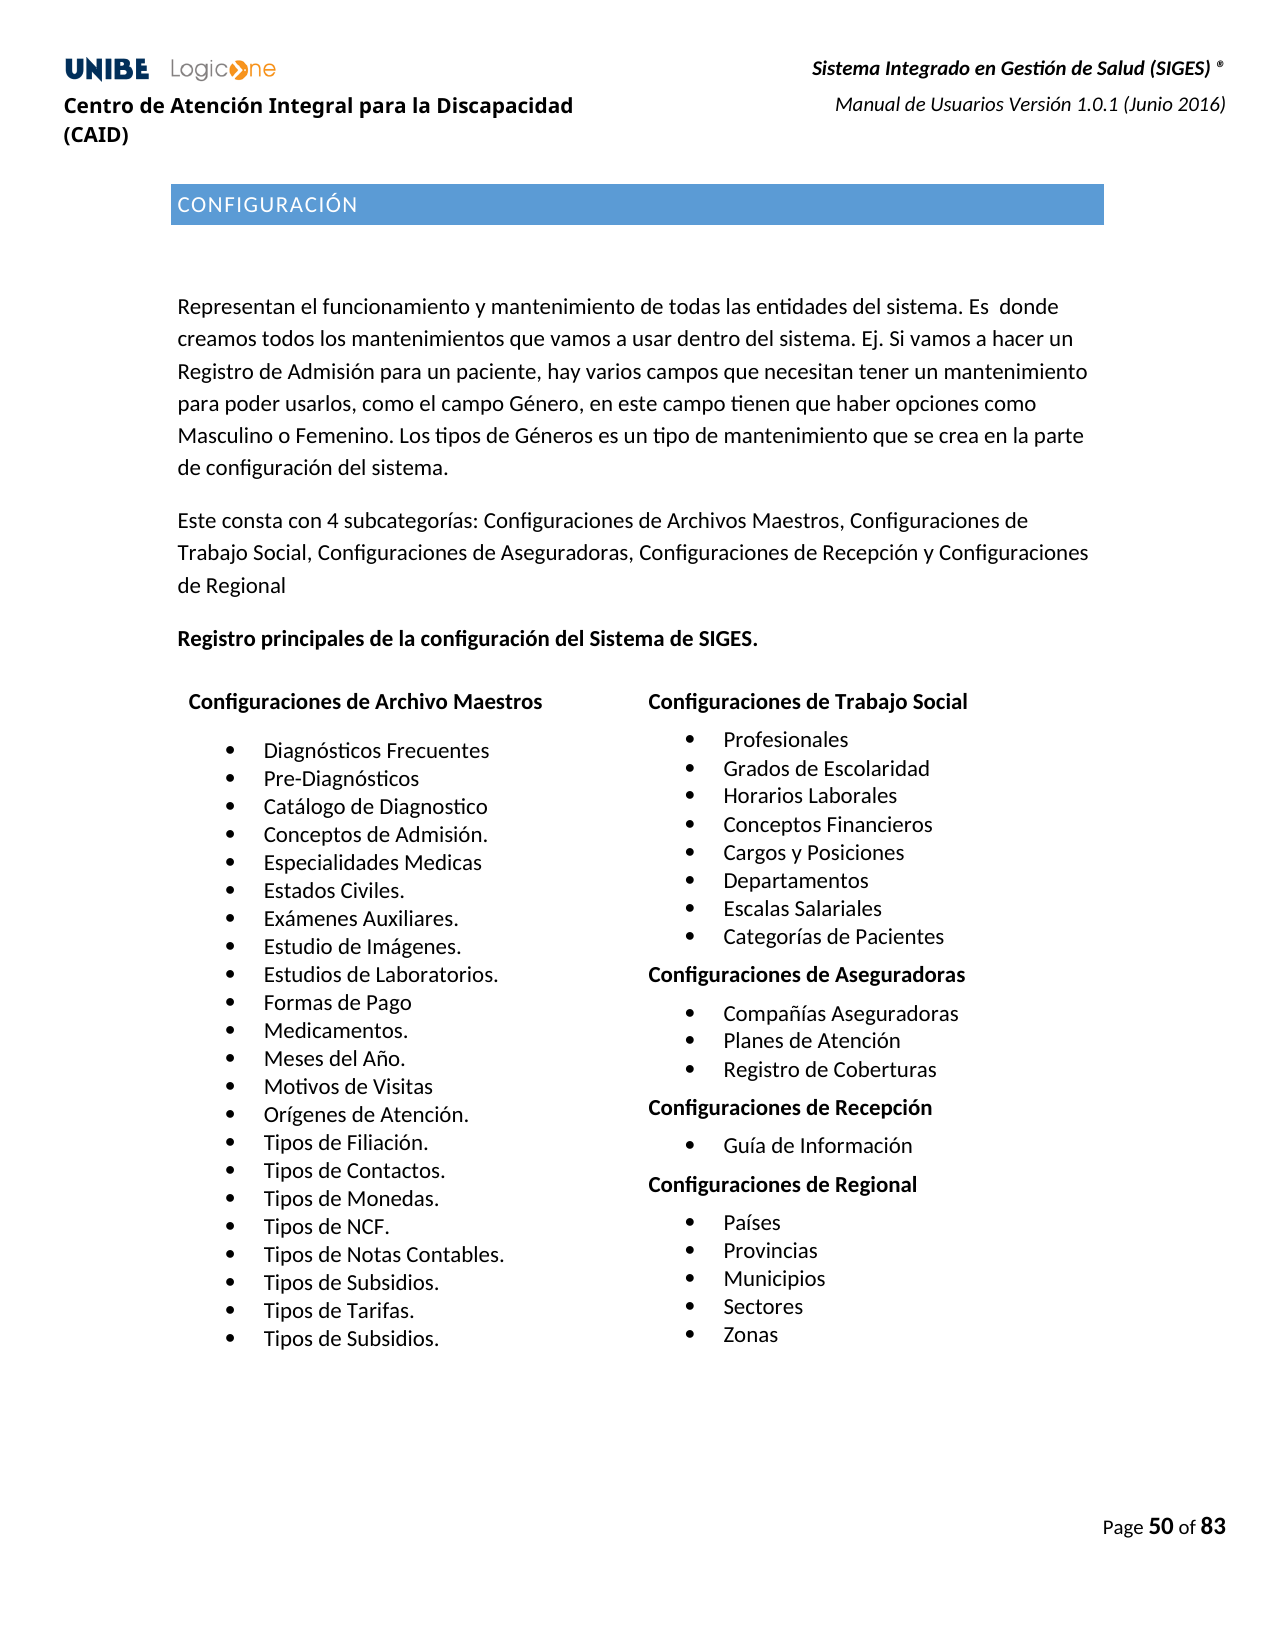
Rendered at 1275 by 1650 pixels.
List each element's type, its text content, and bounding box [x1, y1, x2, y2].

text Registro principales de la configuración del Sistema de SIGES. [177, 624, 1098, 652]
picture [166, 54, 279, 82]
subtitle Configuración [177, 191, 1098, 218]
text Representan el funcionamiento y mantenimiento de todas las entidades del sistema. Es donde creamos todos los mantenimientos que vamos a usar dentro del sistema. Ej. Si vamos a hacer un Registro de Admisión para un paciente, hay varios campos que necesitan tener un mantenimiento para poder usarlos, como el campo Género, en este campo tienen que haber opciones como Masculino o Femenino. Los tipos de Géneros es un tipo de mantenimiento que se crea en la parte de configuración del sistema. [177, 292, 1098, 481]
table_header Configuraciones de Trabajo Social Profesionales Grados de Escolaridad Horarios Laborales Conceptos Financieros Cargos y Posiciones Departamentos Escalas Salariales Categorías de Pacientes Configuraciones de Aseguradoras Compañías Aseguradoras Planes de Atención Registro de Coberturas Configuraciones de Recepción Guía de Información Configuraciones de Regional Países Provincias Municipios Sectores Zonas [637, 677, 1097, 1352]
text Este consta con 4 subcategorías: Configuraciones de Archivos Maestros, Configuraciones de Trabajo Social, Configuraciones de Aseguradoras, Configuraciones de Recepción y Configuraciones de Regional [177, 506, 1098, 599]
picture [63, 54, 152, 82]
table_header Configuraciones de Archivo Maestros Diagnósticos Frecuentes Pre-Diagnósticos Catálogo de Diagnostico Conceptos de Admisión. Especialidades Medicas Estados Civiles. Exámenes Auxiliares. Estudio de Imágenes. Estudios de Laboratorios. Formas de Pago Medicamentos. Meses del Año. Motivos de Visitas Orígenes de Atención. Tipos de Filiación. Tipos de Contactos. Tipos de Monedas. Tipos de NCF. Tipos de Notas Contables. Tipos de Subsidios. Tipos de Tarifas. Tipos de Subsidios. [177, 677, 637, 1352]
